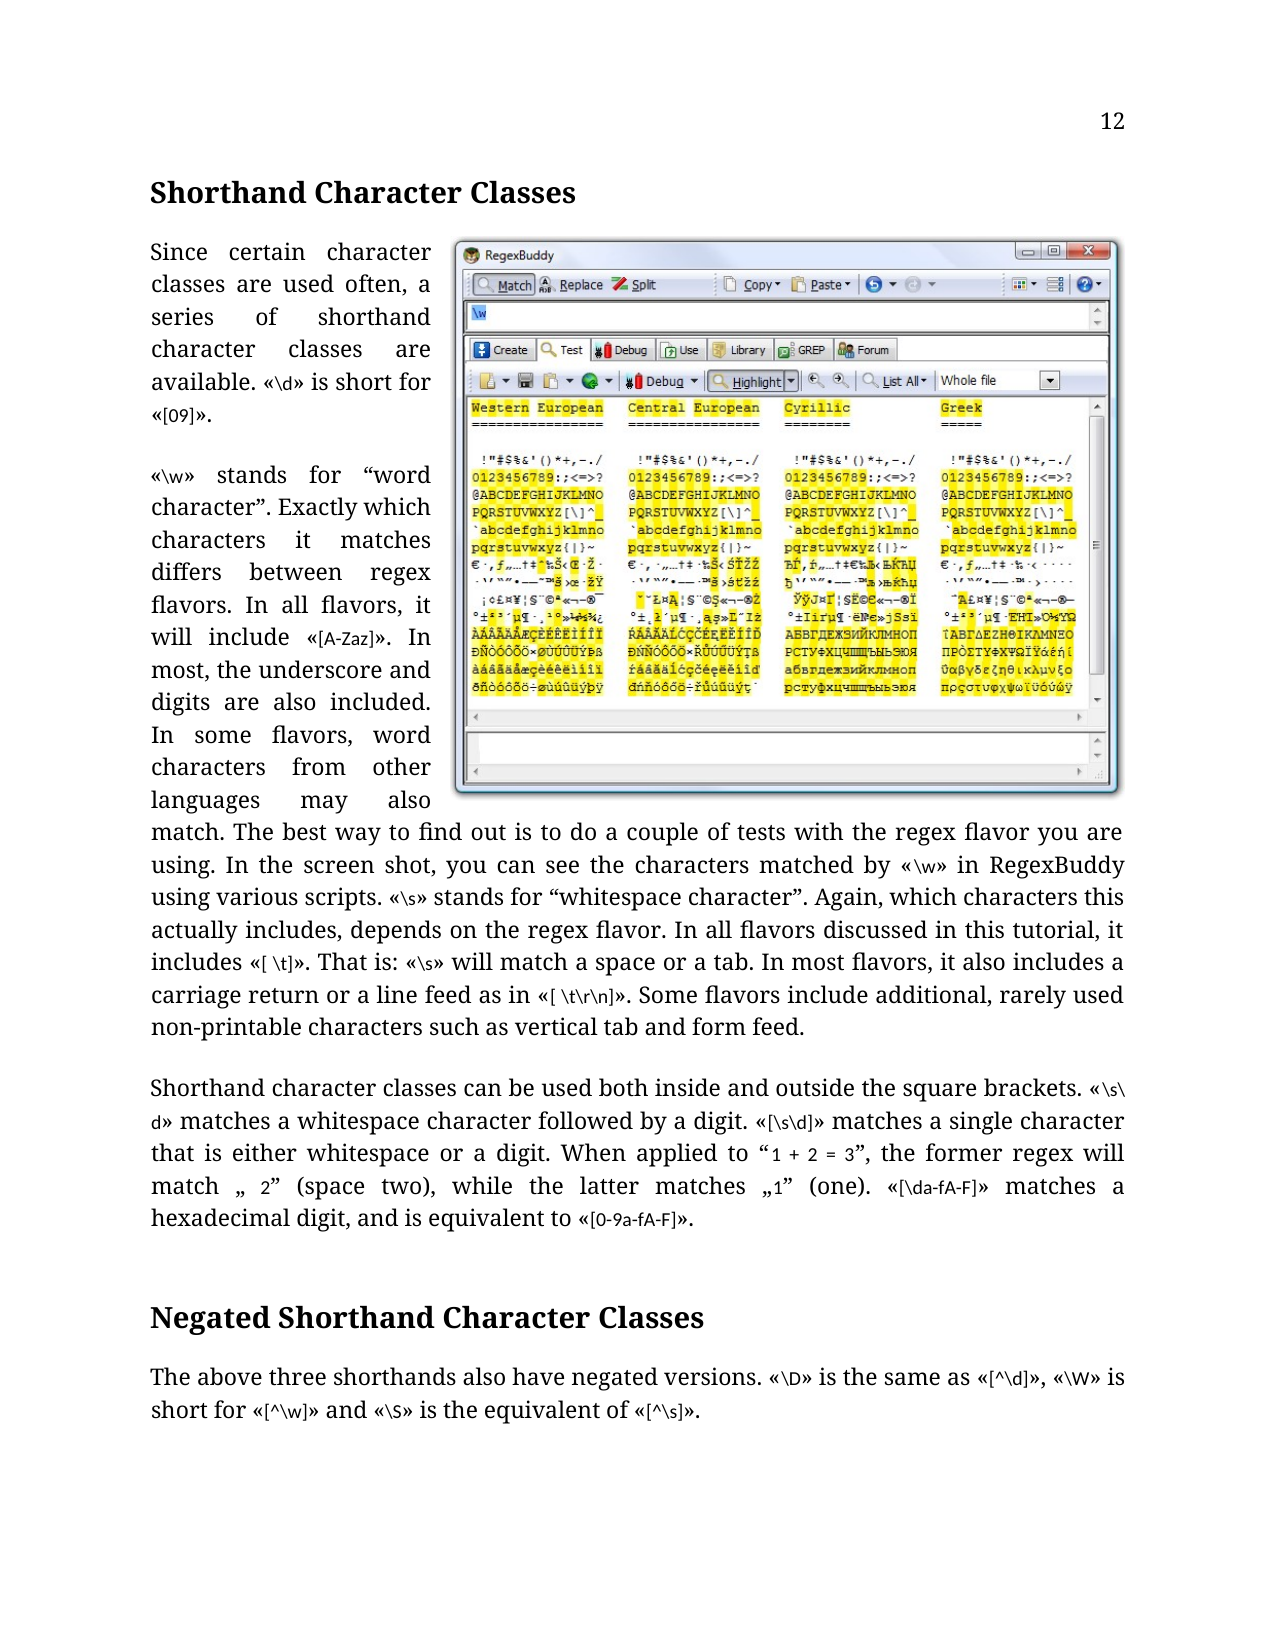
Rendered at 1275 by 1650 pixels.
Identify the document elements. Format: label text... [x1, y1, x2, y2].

text «\w» stands for “word character”. Exactly which characters it matches differs between regex flavors. In all flavors, it will include «[A-Zaz]». In most, the underscore and digits are also included. In some flavors, word characters from other languages may also match. The best way to find out is to do a couple of tests with the regex flavor you are using. In the screen shot, you can see the characters matched by «\w» in RegexBuddy using various scripts. «\s» stands for “whitespace character”. Again, which characters this actually includes, depends on the regex flavor. In all flavors discussed in this tutorial, it includes «[ \t]». That is: «\s» will match a space or a tab. In most flavors, it also includes a carriage return or a line feed as in «[ \t\r\n]». Some flavors include additional, rarely used non-printable characters such as vertical tab and form feed. [150, 459, 1125, 1043]
text The above three shorthands also have negated versions. «\D» is the same as «[^\d]», «\W» is short for «[^\w]» and «\S» is the equivalent of «[^\s]». [150, 1361, 1125, 1425]
text Since certain character classes are used often, a series of shorthand character classes are available. «\d» is short for «[09]». [150, 236, 450, 429]
subtitle Negated Shorthand Character Classes [150, 1298, 1125, 1337]
picture [450, 236, 1125, 801]
text Shorthand character classes can be used both inside and outside the square brackets. «\s\d» matches a whitespace character followed by a digit. «[\s\d]» matches a single character that is either whitespace or a digit. When applied to “1 + 2 = 3”, the former regex will match „ 2” (space two), while the latter matches „1” (one). «[\da-fA-F]» matches a hexadecimal digit, and is equivalent to «[0-9a-fA-F]». [150, 1072, 1125, 1233]
subtitle Shorthand Character Classes [150, 172, 1125, 212]
